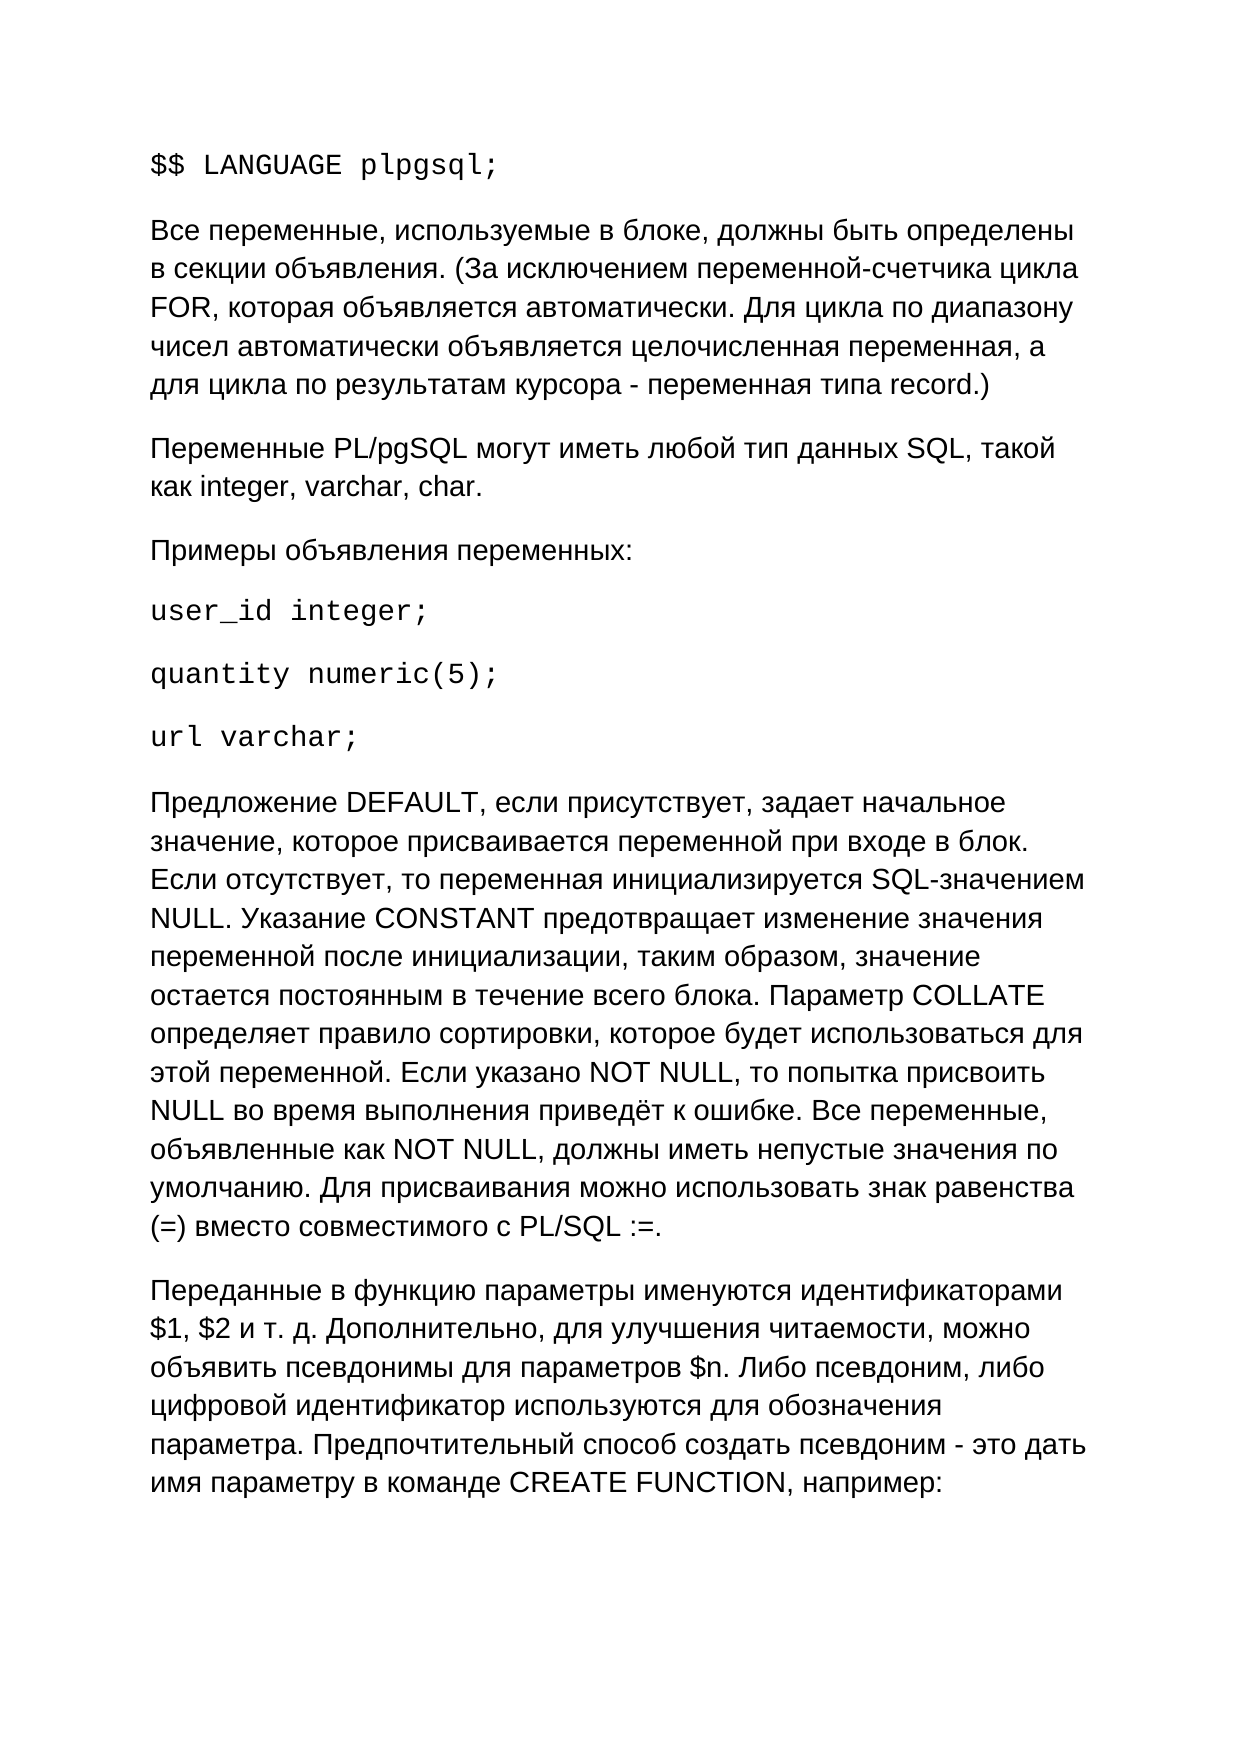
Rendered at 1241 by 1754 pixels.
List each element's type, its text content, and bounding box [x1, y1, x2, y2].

text quantity numeric(5); [150, 659, 1090, 692]
text user_id integer; [150, 596, 1090, 629]
text Предложение DEFAULT, если присутствует, задает начальное значение, которое присваивается переменной при входе в блок. Если отсутствует, то переменная инициализируется SQL-значением NULL. Указание CONSTANT предотвращает изменение значения переменной после инициализации, таким образом, значение остается постоянным в течение всего блока. Параметр COLLATE определяет правило сортировки, которое будет использоваться для этой переменной. Если указано NOT NULL, то попытка присвоить NULL во время выполнения приведёт к ошибке. Все переменные, объявленные как NOT NULL, должны иметь непустые значения по умолчанию. Для присваивания можно использовать знак равенства (=) вместо совместимого с PL/SQL :=. [150, 785, 1090, 1242]
text Примеры объявления переменных: [150, 533, 1090, 566]
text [150, 1272, 1090, 1537]
text Переменные PL/pgSQL могут иметь любой тип данных SQL, такой как integer, varchar, char. [150, 431, 1090, 503]
text url varchar; [150, 722, 1090, 755]
text Все переменные, используемые в блоке, должны быть определены в секции объявления. (За исключением переменной-счетчика цикла FOR, которая объявляется автоматически. Для цикла по диапазону чисел автоматически объявляется целочисленная переменная, а для цикла по результатам курсора - переменная типа record.) [150, 213, 1090, 401]
text $$ LANGUAGE plpgsql; [150, 150, 1090, 183]
